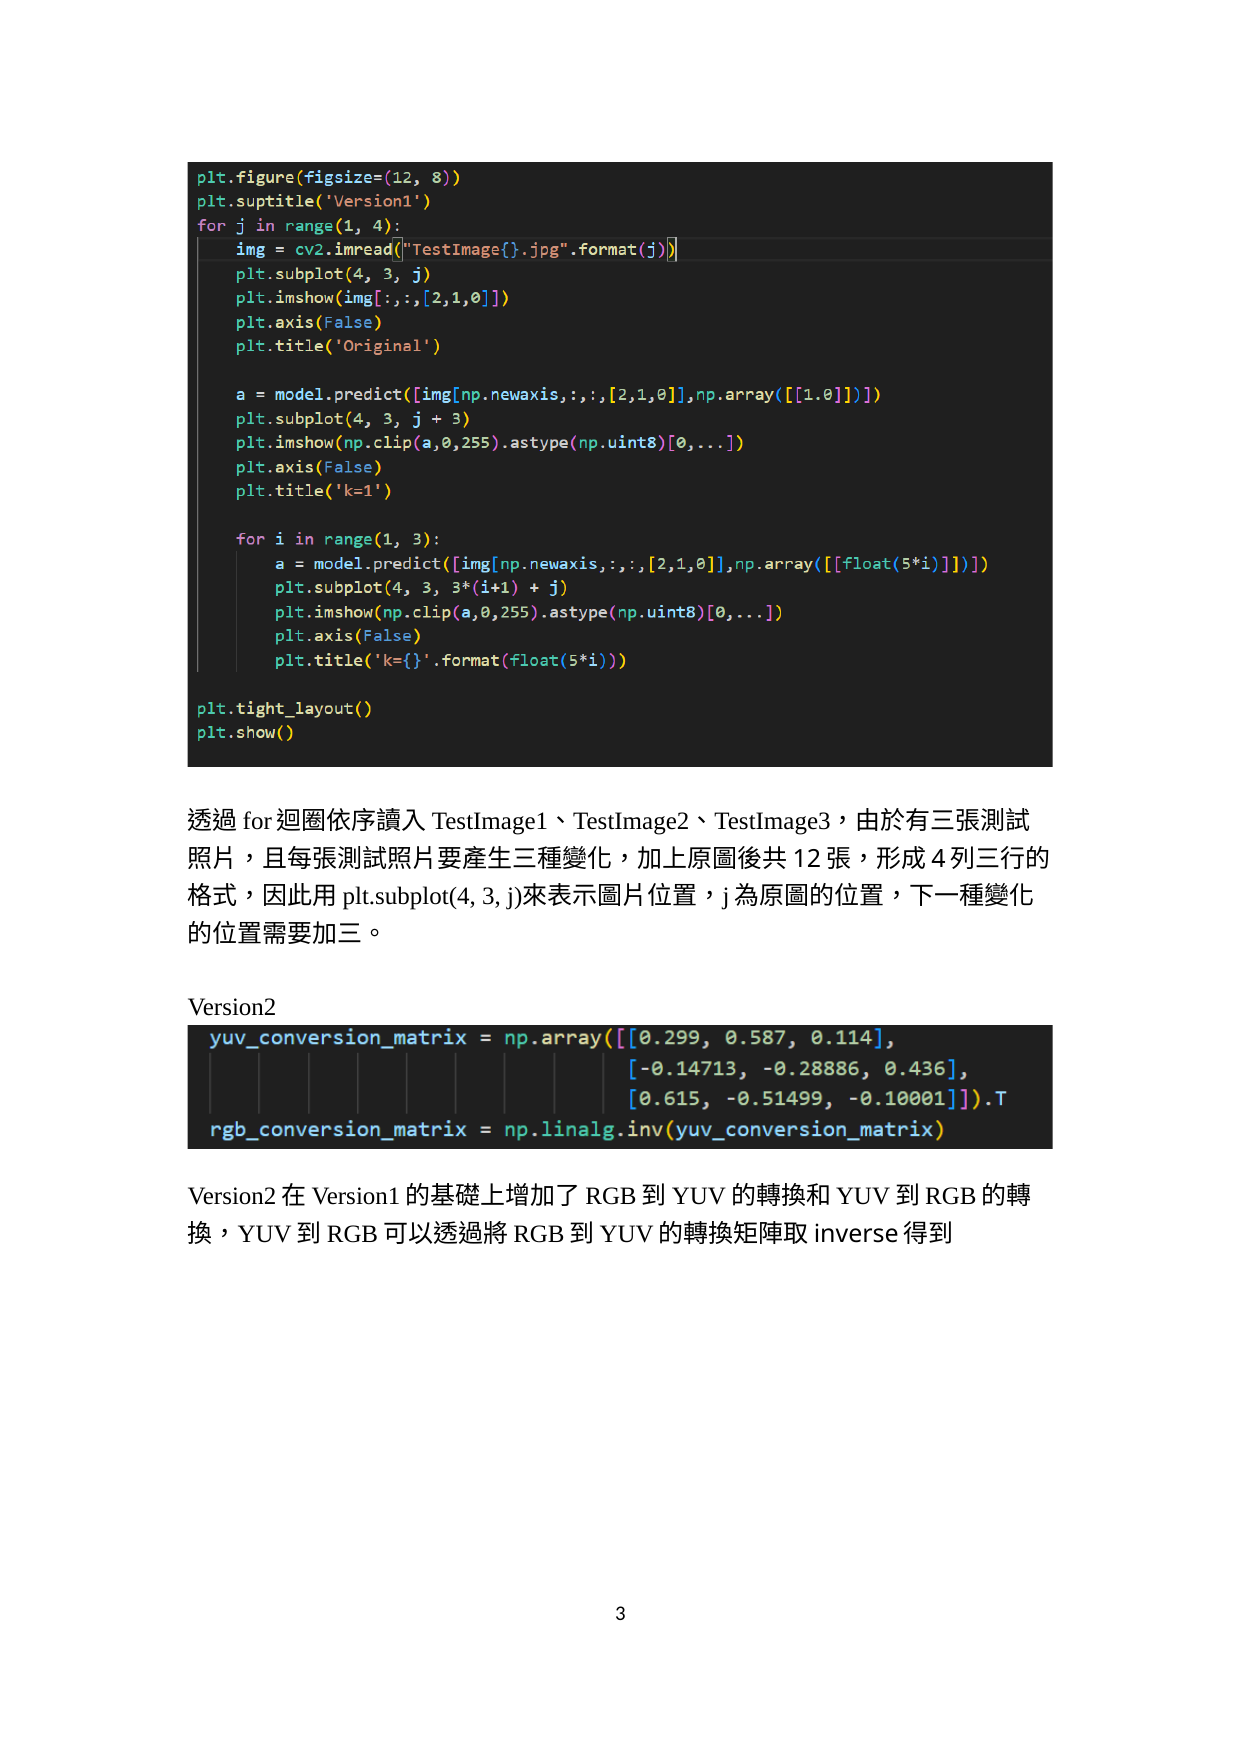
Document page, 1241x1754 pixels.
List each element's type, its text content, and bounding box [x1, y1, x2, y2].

picture [187, 162, 1053, 767]
text Version2在Version1的基礎上增加了RGB到YUV的轉換和YUV到RGB的轉換，YUV到RGB可以透過將RGB到YUV的轉換矩陣取inverse得到 [187, 1175, 1053, 1250]
text Version2 [187, 987, 1053, 1025]
picture [187, 1025, 1053, 1149]
text 透過for迴圈依序讀入TestImage1、TestImage2、TestImage3，由於有三張測試照片，且每張測試照片要產生三種變化，加上原圖後共12張，形成4列三行的格式，因此用plt.subplot(4, 3, j)來表示圖片位置，j為原圖的位置，下一種變化的位置需要加三。 [187, 800, 1053, 950]
